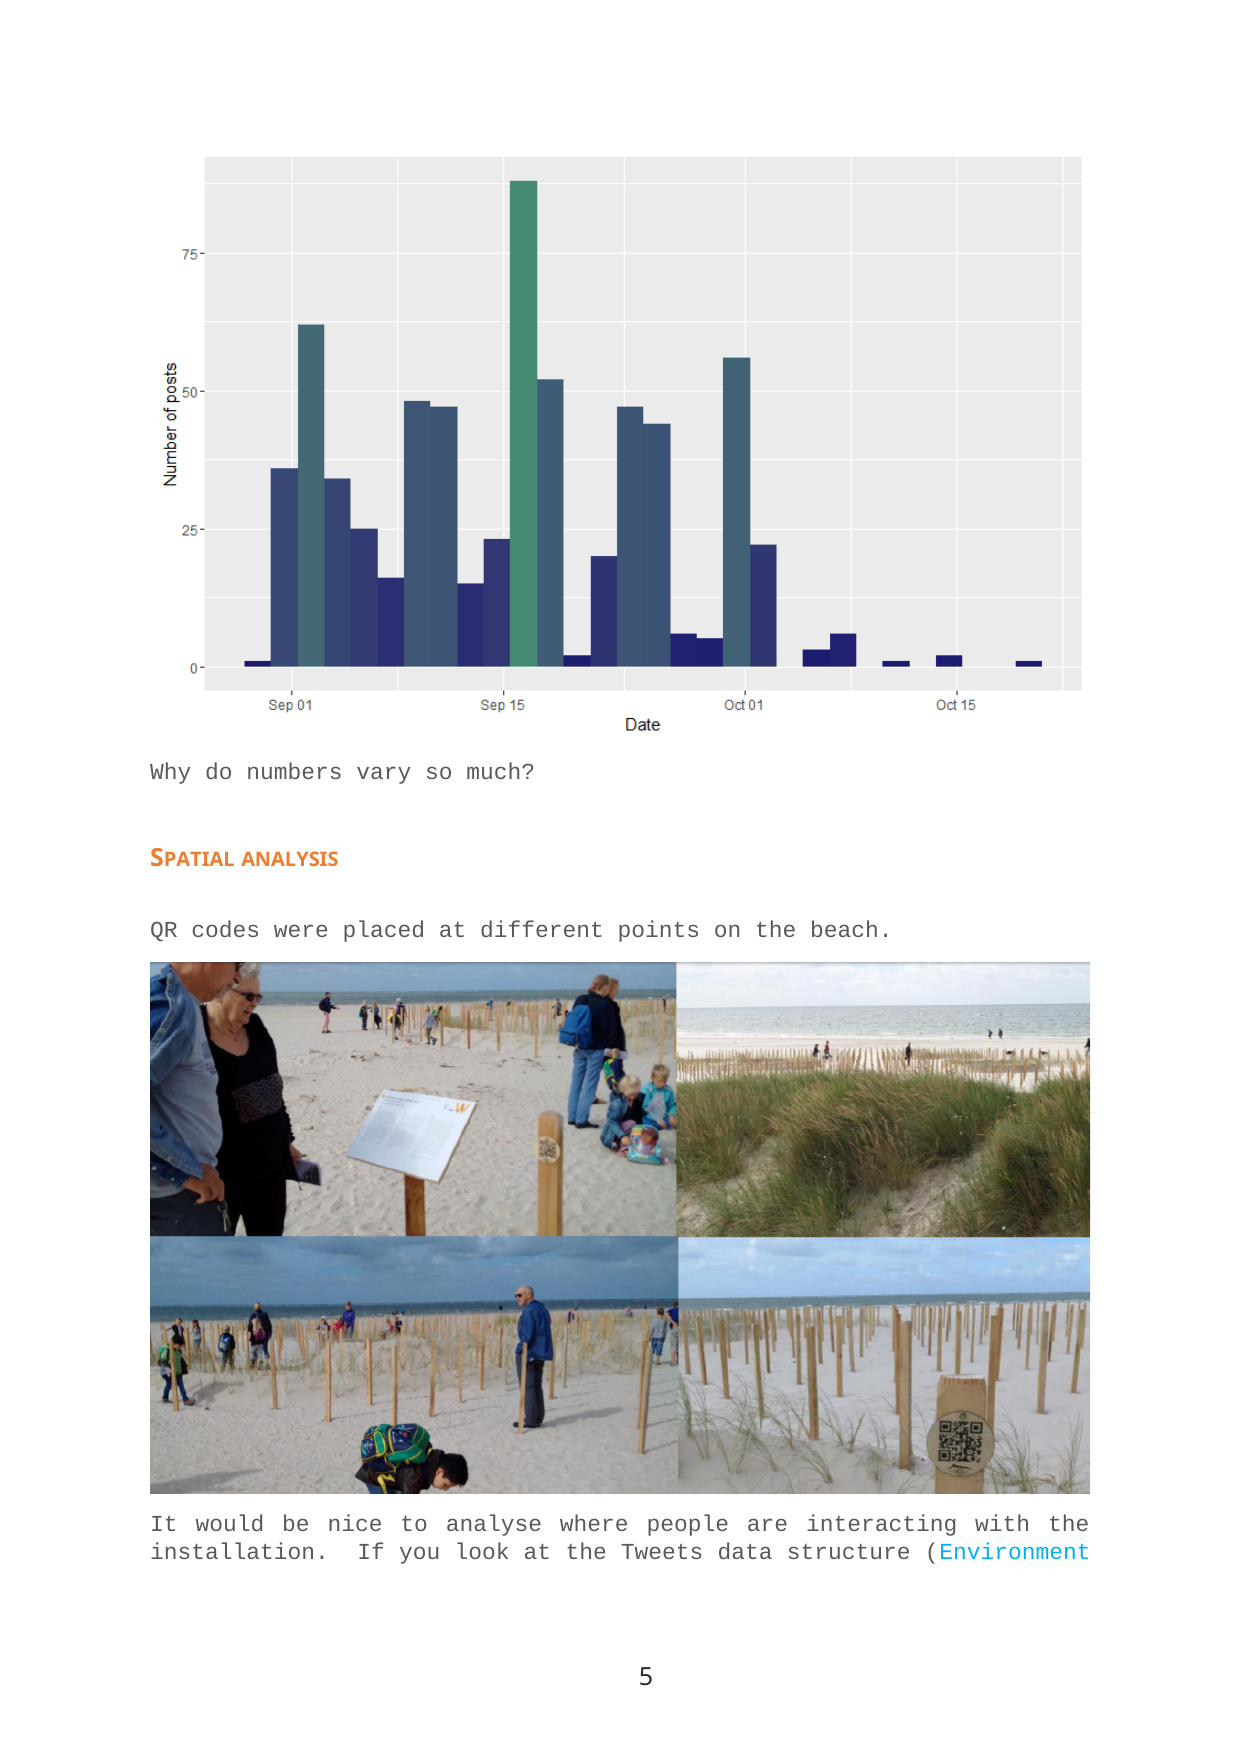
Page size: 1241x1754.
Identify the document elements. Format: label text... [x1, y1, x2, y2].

text Why do numbers vary so much? [150, 761, 1090, 787]
text QR codes were placed at different points on the beach. [150, 918, 1090, 944]
picture [150, 962, 1091, 1494]
subtitle Spatial analysis [150, 839, 1090, 873]
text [150, 1512, 1090, 1566]
picture [150, 150, 1091, 742]
